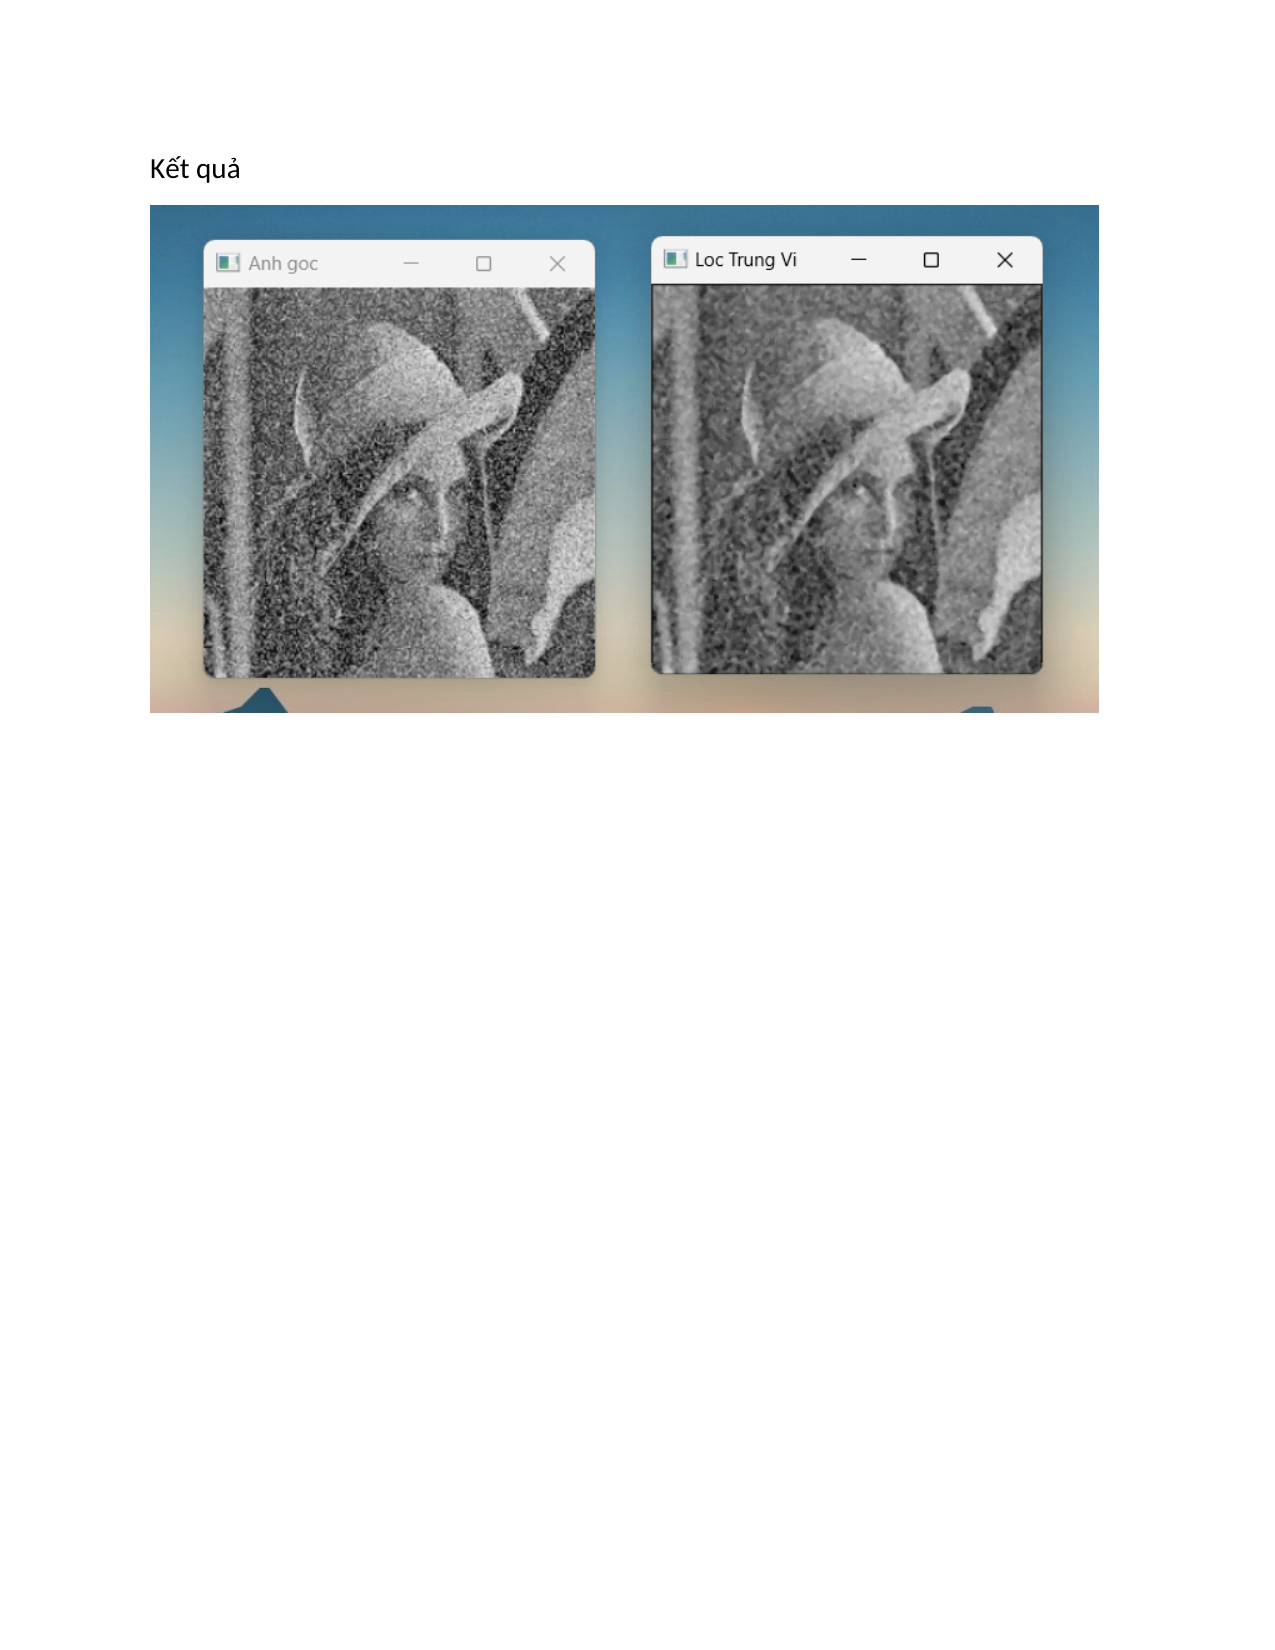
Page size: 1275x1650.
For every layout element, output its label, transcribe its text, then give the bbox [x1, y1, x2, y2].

picture [150, 205, 1099, 713]
text Kết quả [150, 150, 1125, 186]
